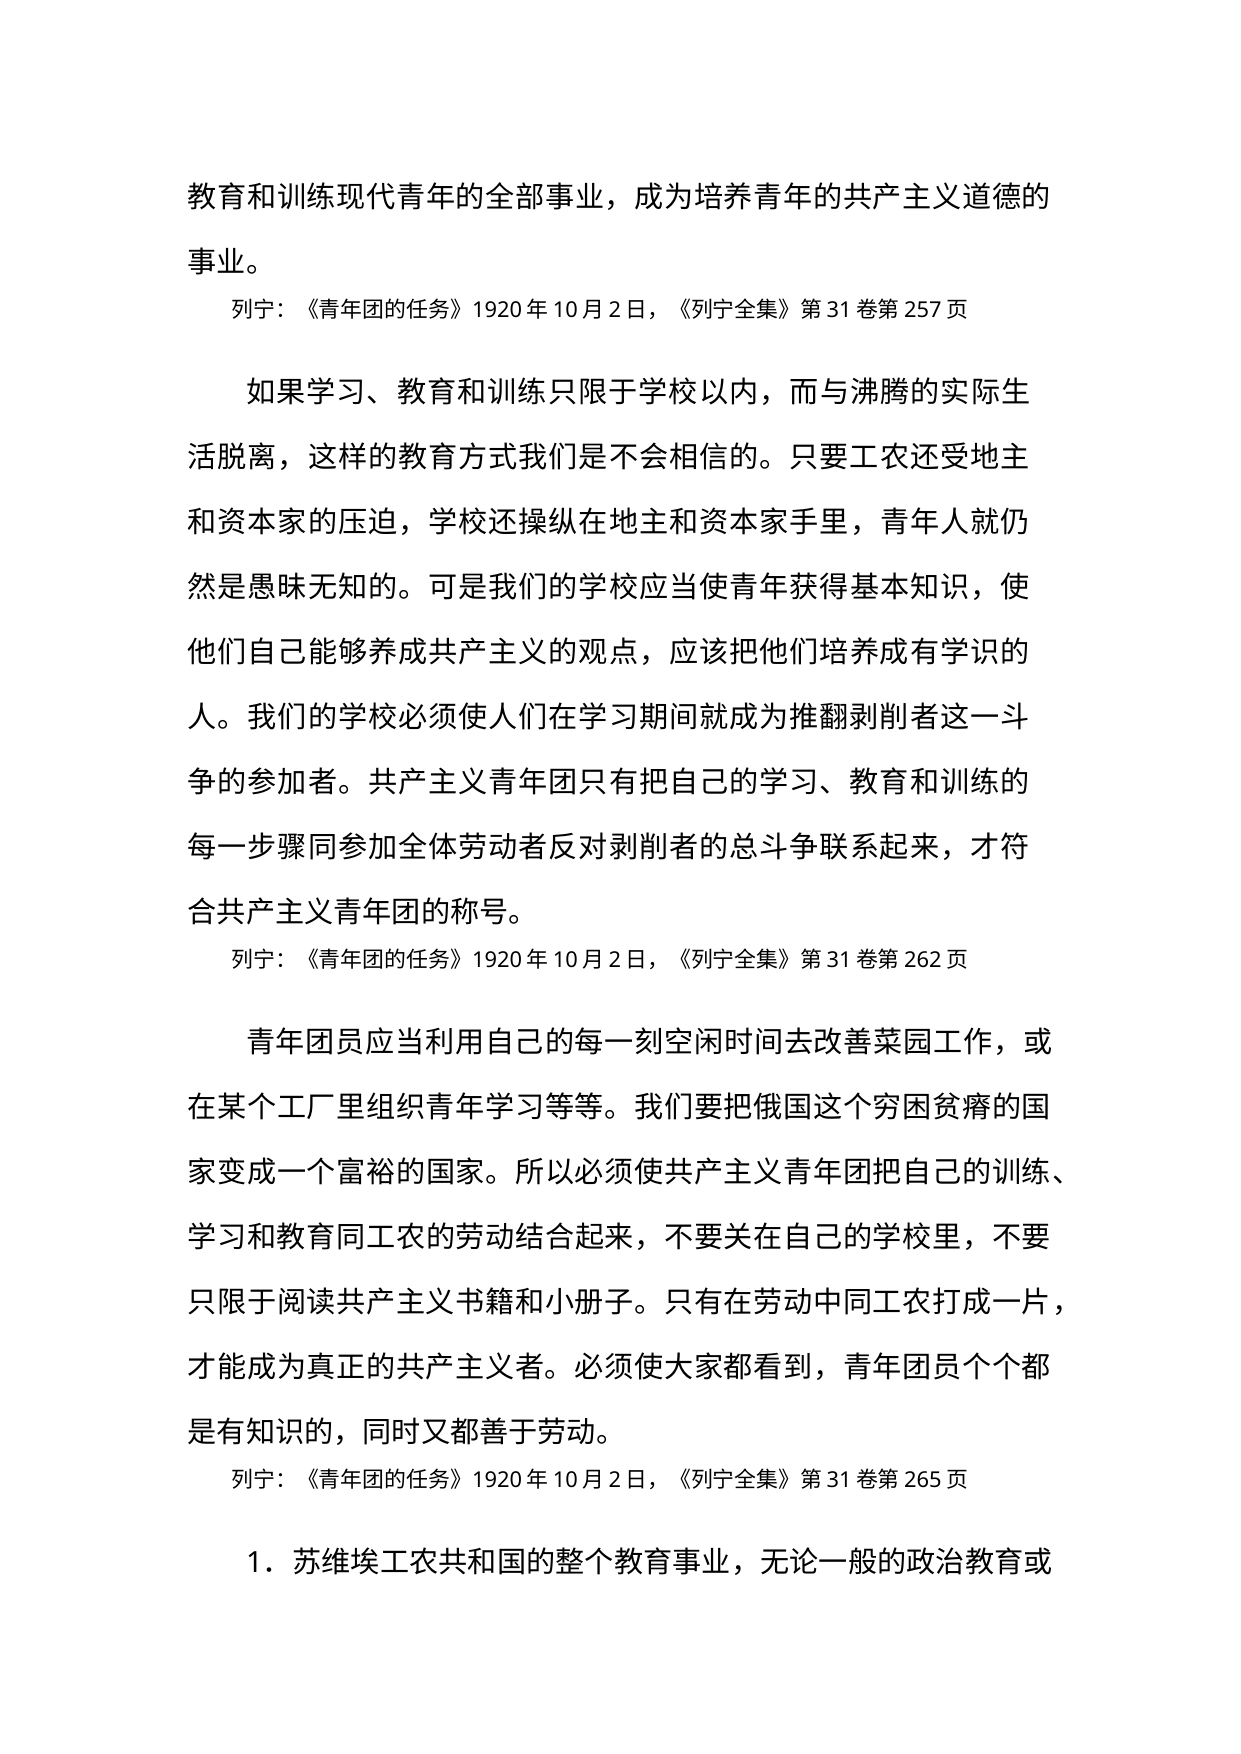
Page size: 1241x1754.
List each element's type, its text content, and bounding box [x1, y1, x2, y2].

text 如果学习、教育和训练只限于学校以内，而与沸腾的实际生活脱离，这样的教育方式我们是不会相信的。只要工农还受地主和资本家的压迫，学校还操纵在地主和资本家手里，青年人就仍然是愚昧无知的。可是我们的学校应当使青年获得基本知识，使他们自己能够养成共产主义的观点，应该把他们培养成有学识的人。我们的学校必须使人们在学习期间就成为推翻剥削者这一斗争的参加者。共产主义青年团只有把自己的学习、教育和训练的每一步骤同参加全体劳动者反对剥削者的总斗争联系起来，才符合共产主义青年团的称号。 [187, 357, 1031, 942]
text 青年团员应当利用自己的每一刻空闲时间去改善菜园工作，或在某个工厂里组织青年学习等等。我们要把俄国这个穷困贫瘠的国家变成一个富裕的国家。所以必须使共产主义青年团把自己的训练、学习和教育同工农的劳动结合起来，不要关在自己的学校里，不要只限于阅读共产主义书籍和小册子。只有在劳动中同工农打成一片，才能成为真正的共产主义者。必须使大家都看到，青年团员个个都是有知识的，同时又都善于劳动。 [187, 1007, 1053, 1462]
text 列宁：《青年团的任务》1920年10月2日，《列宁全集》第31卷第262页 [187, 942, 1031, 974]
text 列宁：《青年团的任务》1920年10月2日，《列宁全集》第31卷第265页 [187, 1462, 1031, 1494]
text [187, 1527, 1053, 1592]
text 列宁：《青年团的任务》1920年10月2日，《列宁全集》第31卷第257页 [187, 292, 1031, 324]
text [187, 162, 1053, 292]
